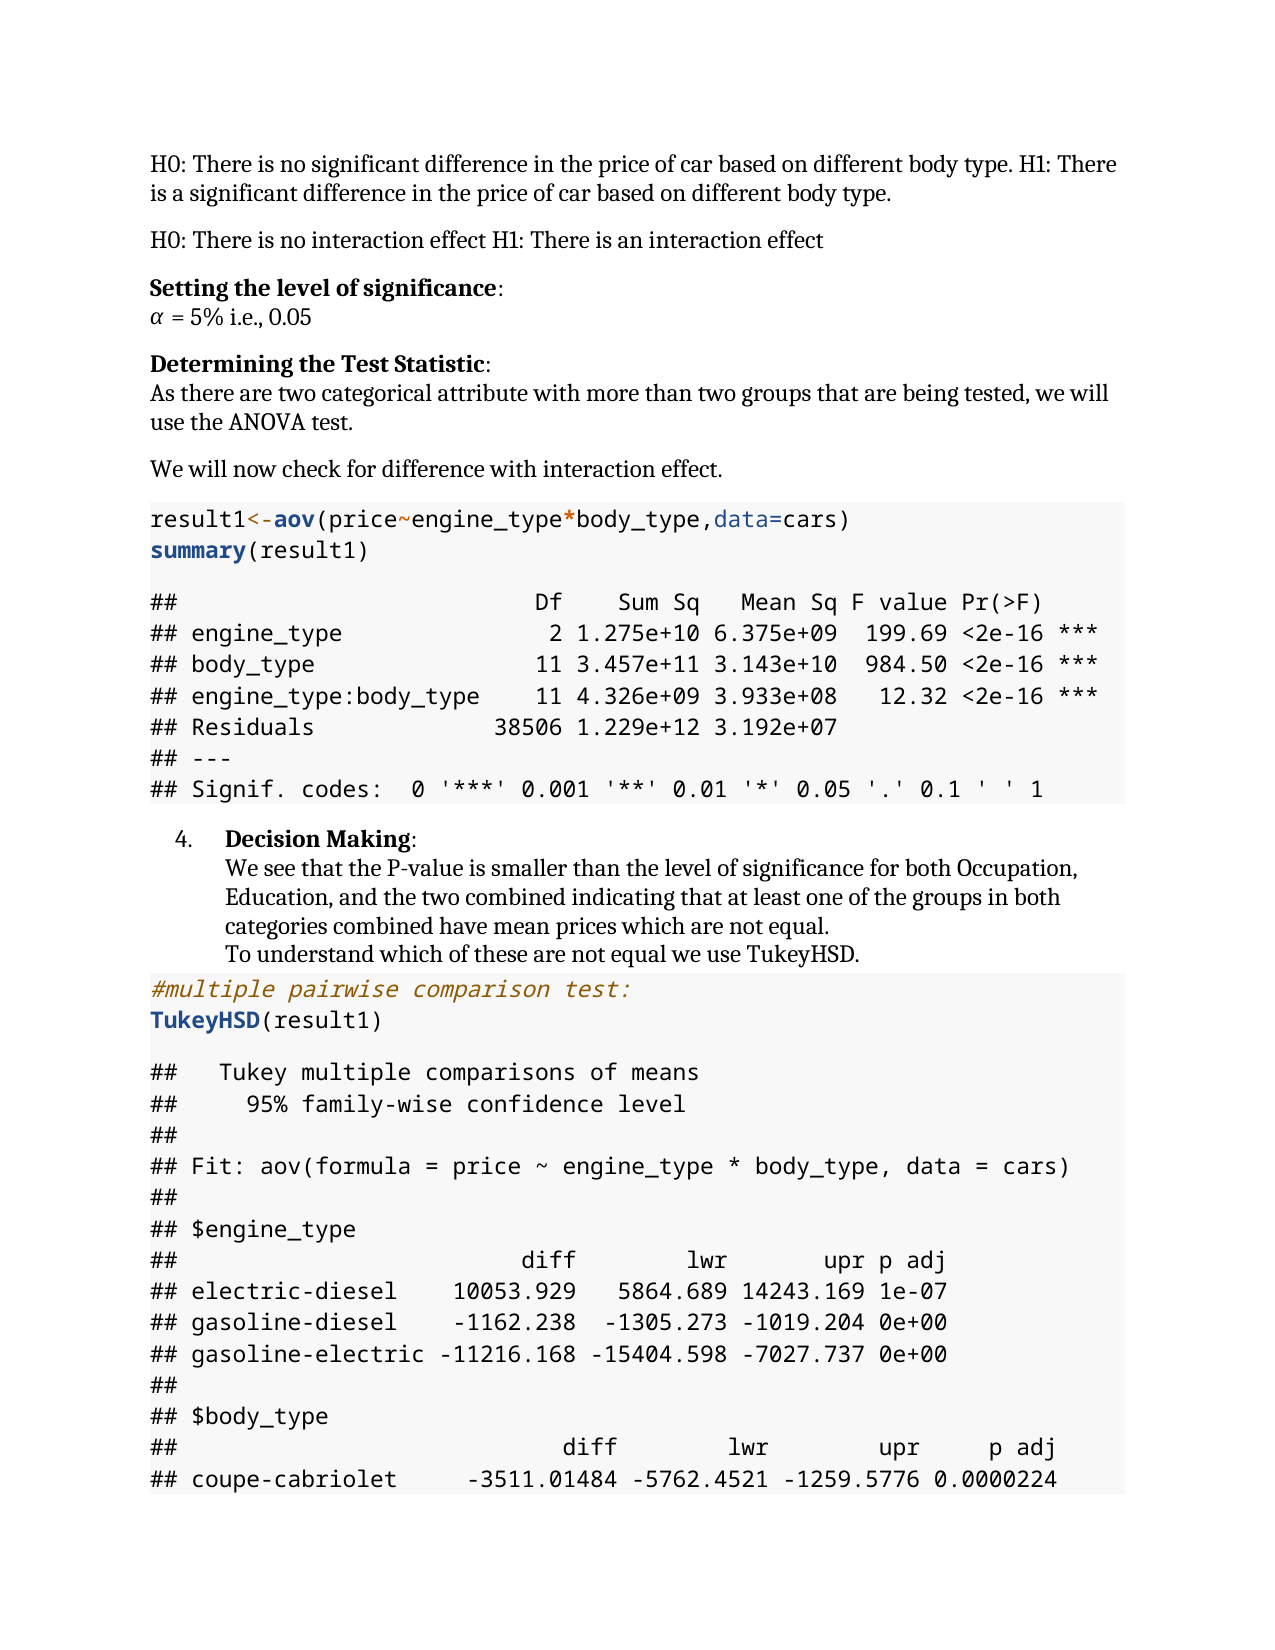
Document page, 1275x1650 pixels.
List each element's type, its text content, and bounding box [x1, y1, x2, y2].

text Determining the Test Statistic: As there are two categorical attribute with more than two groups that are being tested, we will use the ANOVA test. [150, 350, 1125, 436]
text #multiple pairwise comparison test: TukeyHSD(result1) [384, 973, 1125, 1035]
text ## Df Sum Sq Mean Sq F value Pr(>F) ## engine_type 2 1.275e+10 6.375e+09 199.69 <2e-16 *** ## body_type 11 3.457e+11 3.143e+10 984.50 <2e-16 *** ## engine_type:body_type 11 4.326e+09 3.933e+08 12.32 <2e-16 *** ## Residuals 38506 1.229e+12 3.192e+07 ## --- ## Signif. codes: 0 '***' 0.001 '**' 0.01 '*' 0.05 '.' 0.1 ' ' 1 [150, 586, 1125, 804]
text result1<-aov(price~engine_type*body_type,data=cars) summary(result1) [150, 502, 1125, 565]
text We will now check for difference with interaction effect. [150, 455, 1125, 484]
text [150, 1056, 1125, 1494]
text H0: There is no significant difference in the price of car based on different body type. H1: There is a significant difference in the price of car based on different body type. [150, 150, 1125, 207]
text H0: There is no interaction effect H1: There is an interaction effect [150, 226, 1125, 255]
text Setting the level of significance: = 5% i.e., 0.05 [150, 274, 1125, 331]
list Decision Making: We see that the P-value is smaller than the level of significance for both Occupation, Education, and the two combined indicating that at least one of the groups in both categories combined have mean prices which are not equal. To understand which of these are not equal we use TukeyHSD. [175, 825, 1125, 969]
